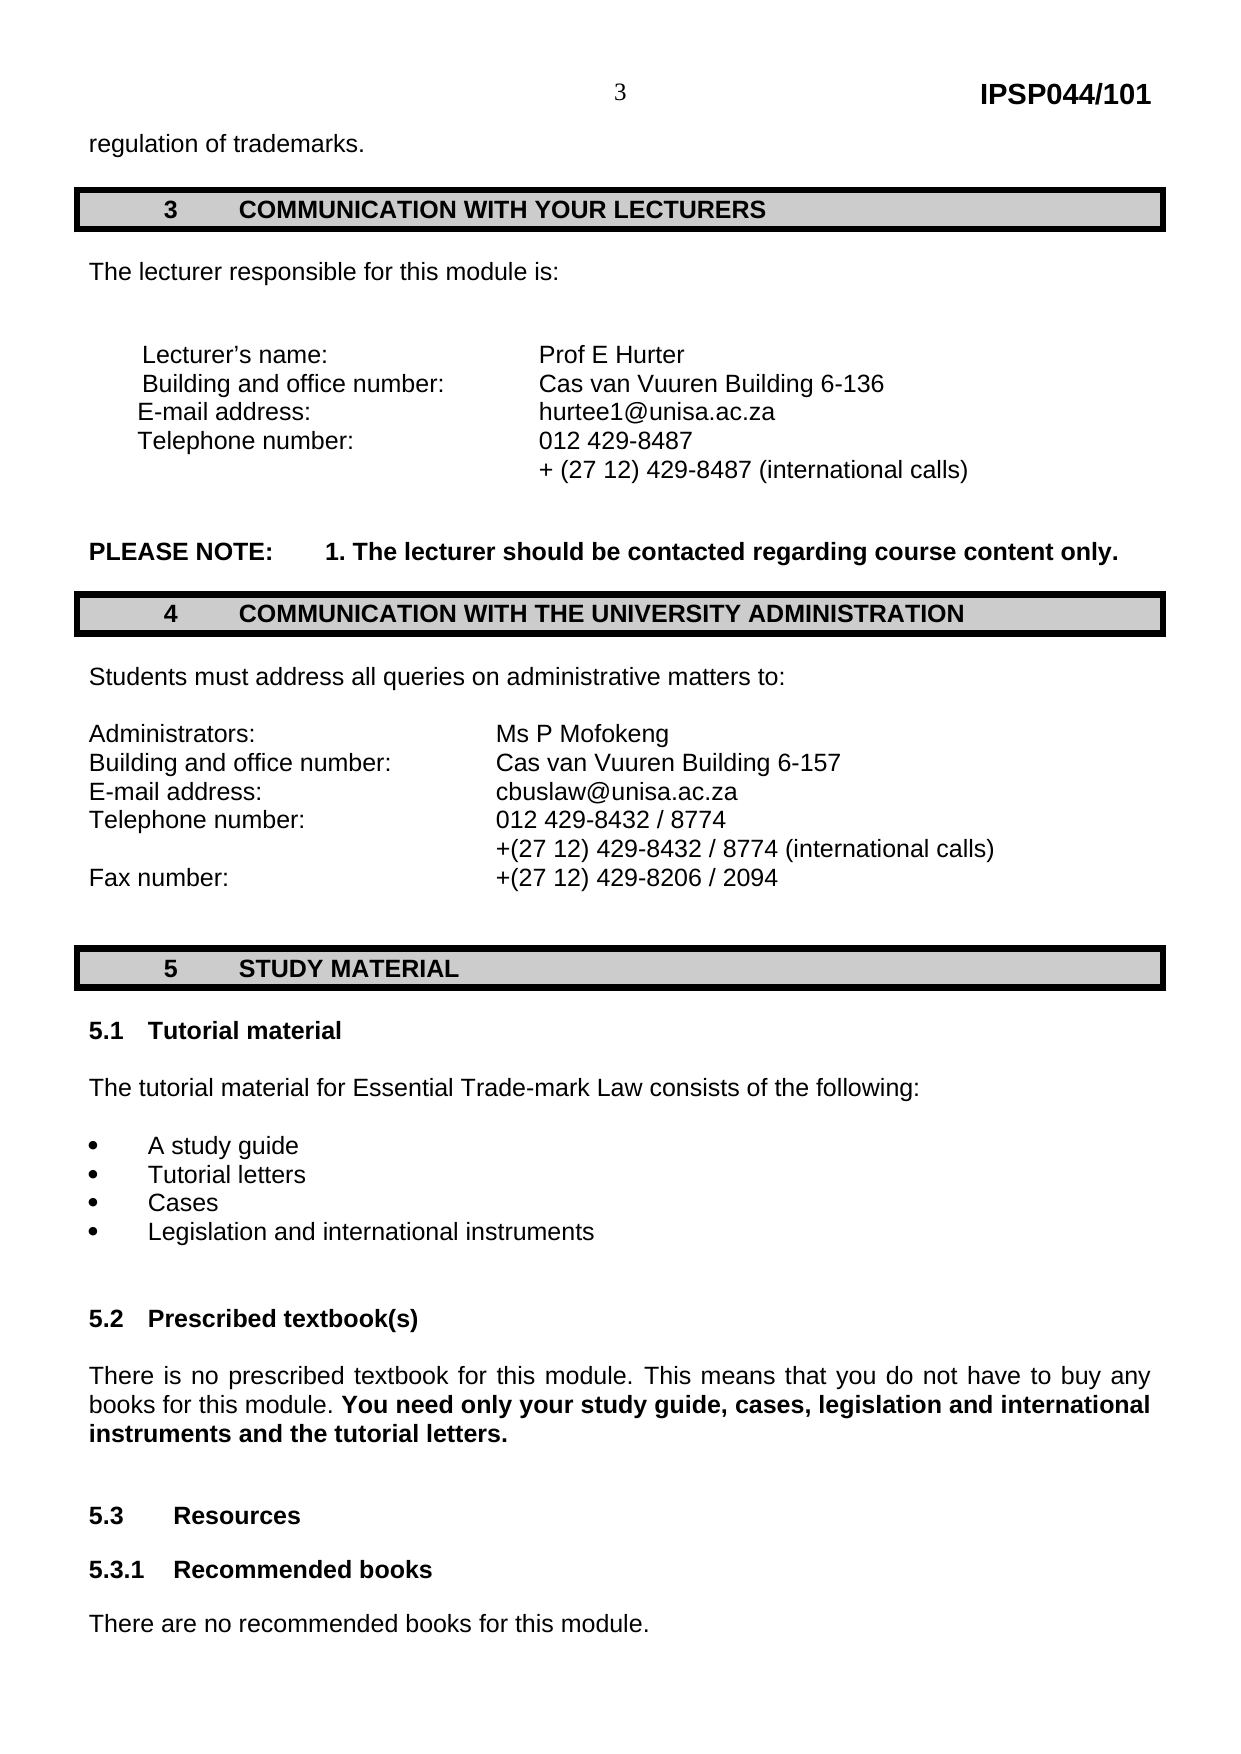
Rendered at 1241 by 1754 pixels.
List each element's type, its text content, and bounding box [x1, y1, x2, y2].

text There are no recommended books for this module. [89, 1609, 1152, 1637]
text +(27 12) 429-8432 / 8774 (international calls) [89, 834, 1152, 863]
list A study guide [89, 1131, 1152, 1159]
text The lecturer responsible for this module is: [89, 257, 1152, 286]
text 5.1 Tutorial material [89, 1016, 1152, 1044]
text PLEASE NOTE: 1. The lecturer should be contacted regarding course content only. [89, 537, 1152, 566]
text 4 COMMUNICATION WITH THE UNIVERSITY ADMINISTRATION [80, 598, 1160, 630]
list Tutorial letters [89, 1159, 1152, 1188]
text 5.3 Resources [89, 1501, 1152, 1530]
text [89, 129, 1152, 158]
text Fax number: +(27 12) 429-8206 / 2094 [89, 863, 1152, 892]
text 3 COMMUNICATION WITH YOUR LECTURERS [80, 193, 1160, 226]
text Building and office number: Cas van Vuuren Building 6-157 [89, 748, 1152, 777]
list Cases [89, 1188, 1152, 1217]
text Administrators: Ms P Mofokeng [89, 719, 1152, 748]
text 5.2 Prescribed textbook(s) [89, 1304, 1152, 1332]
text Lecturer’s name: Prof E Hurter [142, 340, 1152, 369]
text 5 STUDY MATERIAL [80, 952, 1160, 984]
text There is no prescribed textbook for this module. This means that you do not have to buy any books for this module. You need only your study guide, cases, legislation and international instruments and the tutorial letters. [89, 1361, 1152, 1447]
text Telephone number: 012 429-8487 [89, 426, 1152, 455]
text Telephone number: 012 429-8432 / 8774 [89, 805, 1152, 834]
text 5.3.1 Recommended books [89, 1555, 1152, 1584]
text Building and office number: Cas van Vuuren Building 6-136 [89, 369, 1152, 397]
text Students must address all queries on administrative matters to: [89, 662, 1152, 690]
text E-mail address: cbuslaw@unisa.ac.za [89, 777, 1152, 805]
list Legislation and international instruments [89, 1217, 1152, 1246]
text + (27 12) 429-8487 (international calls) [89, 455, 1152, 484]
text The tutorial material for Essential Trade-mark Law consists of the following: [89, 1073, 1152, 1102]
text E-mail address: hurtee1@unisa.ac.za [89, 397, 1152, 426]
